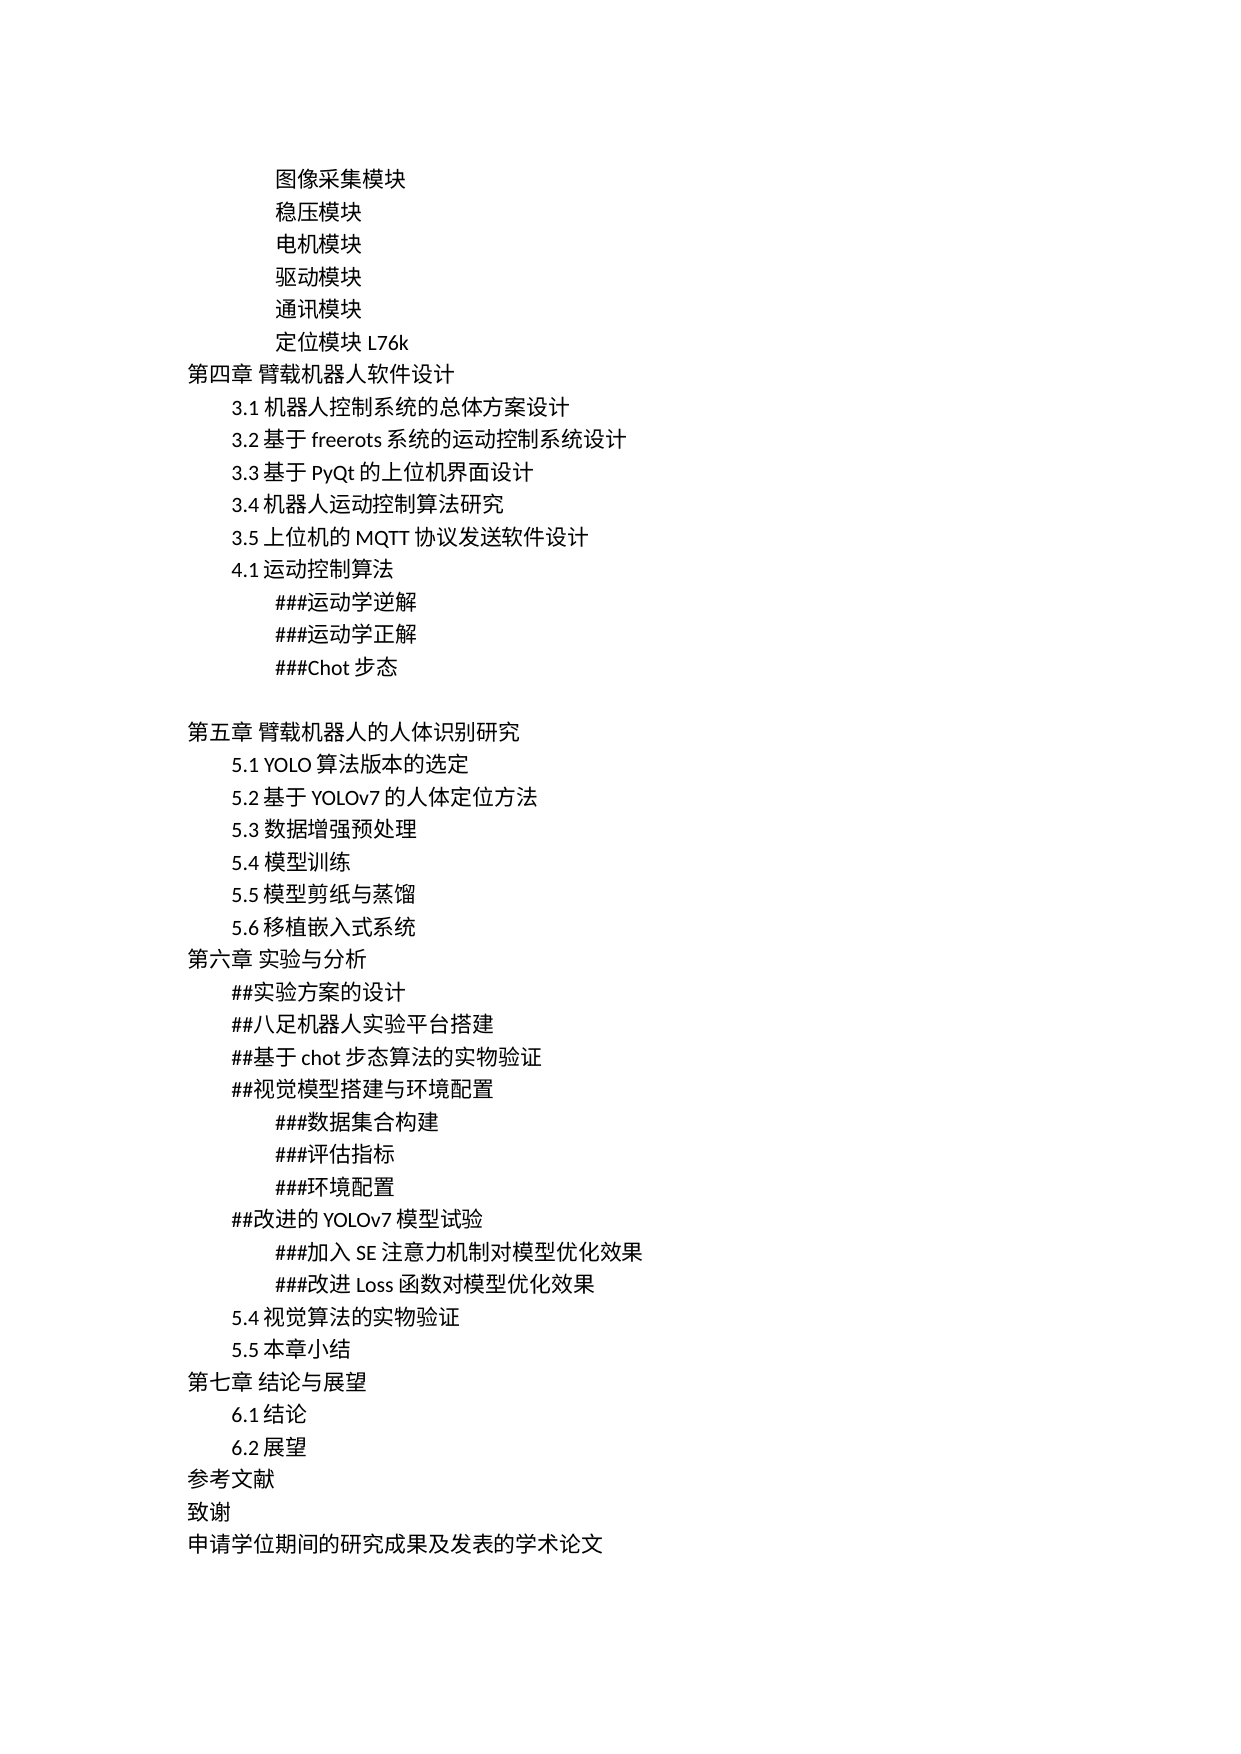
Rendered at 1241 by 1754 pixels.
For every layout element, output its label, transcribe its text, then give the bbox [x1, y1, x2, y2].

list 3.3基于PyQt的上位机界面设计 [187, 454, 1053, 487]
list 稳压模块 [231, 194, 1053, 227]
list ###运动学正解 [231, 617, 1053, 649]
list 5.6移植嵌入式系统 [187, 909, 1053, 942]
list 4.1运动控制算法 [187, 552, 1053, 584]
list ###改进Loss函数对模型优化效果 [231, 1267, 1053, 1299]
list ##改进的YOLOv7模型试验 [187, 1202, 1053, 1234]
list 电机模块 [231, 227, 1053, 259]
list 3.1 机器人控制系统的总体方案设计 [187, 389, 1053, 422]
list 3.4机器人运动控制算法研究 [187, 487, 1053, 519]
list 申请学位期间的研究成果及发表的学术论文 [187, 1527, 1053, 1559]
list 通讯模块 [231, 292, 1053, 324]
list 3.2基于freerots系统的运动控制系统设计 [187, 422, 1053, 454]
list ##视觉模型搭建与环境配置 [187, 1072, 1053, 1104]
list 5.2基于YOLOv7的人体定位方法 [187, 779, 1053, 812]
list 5.5模型剪纸与蒸馏 [187, 877, 1053, 909]
list 第五章 臂载机器人的人体识别研究 [187, 714, 1053, 747]
list ##八足机器人实验平台搭建 [187, 1007, 1053, 1039]
list ##实验方案的设计 [187, 974, 1053, 1007]
list 第四章 臂载机器人软件设计 [187, 357, 1053, 389]
list 第六章 实验与分析 [187, 942, 1053, 974]
list 参考文献 [187, 1462, 1053, 1494]
list ###运动学逆解 [231, 584, 1053, 617]
list 第七章 结论与展望 [187, 1364, 1053, 1397]
list ###环境配置 [231, 1169, 1053, 1202]
list 3.5上位机的MQTT协议发送软件设计 [187, 519, 1053, 552]
list 5.4 模型训练 [187, 844, 1053, 877]
list 驱动模块 [231, 259, 1053, 292]
list 5.3 数据增强预处理 [187, 812, 1053, 844]
list 致谢 [187, 1494, 1053, 1527]
list ###Chot步态 [231, 649, 1053, 682]
list 图像采集模块 [231, 162, 1053, 194]
list ###评估指标 [231, 1137, 1053, 1169]
list ###加入SE注意力机制对模型优化效果 [231, 1234, 1053, 1267]
list 定位模块 L76k [231, 324, 1053, 357]
list 6.2展望 [187, 1429, 1053, 1462]
list 5.5本章小结 [187, 1332, 1053, 1364]
list ###数据集合构建 [231, 1104, 1053, 1137]
list 6.1结论 [187, 1397, 1053, 1429]
list ##基于chot步态算法的实物验证 [187, 1039, 1053, 1072]
list 5.4视觉算法的实物验证 [187, 1299, 1053, 1332]
list 5.1 YOLO算法版本的选定 [187, 747, 1053, 779]
